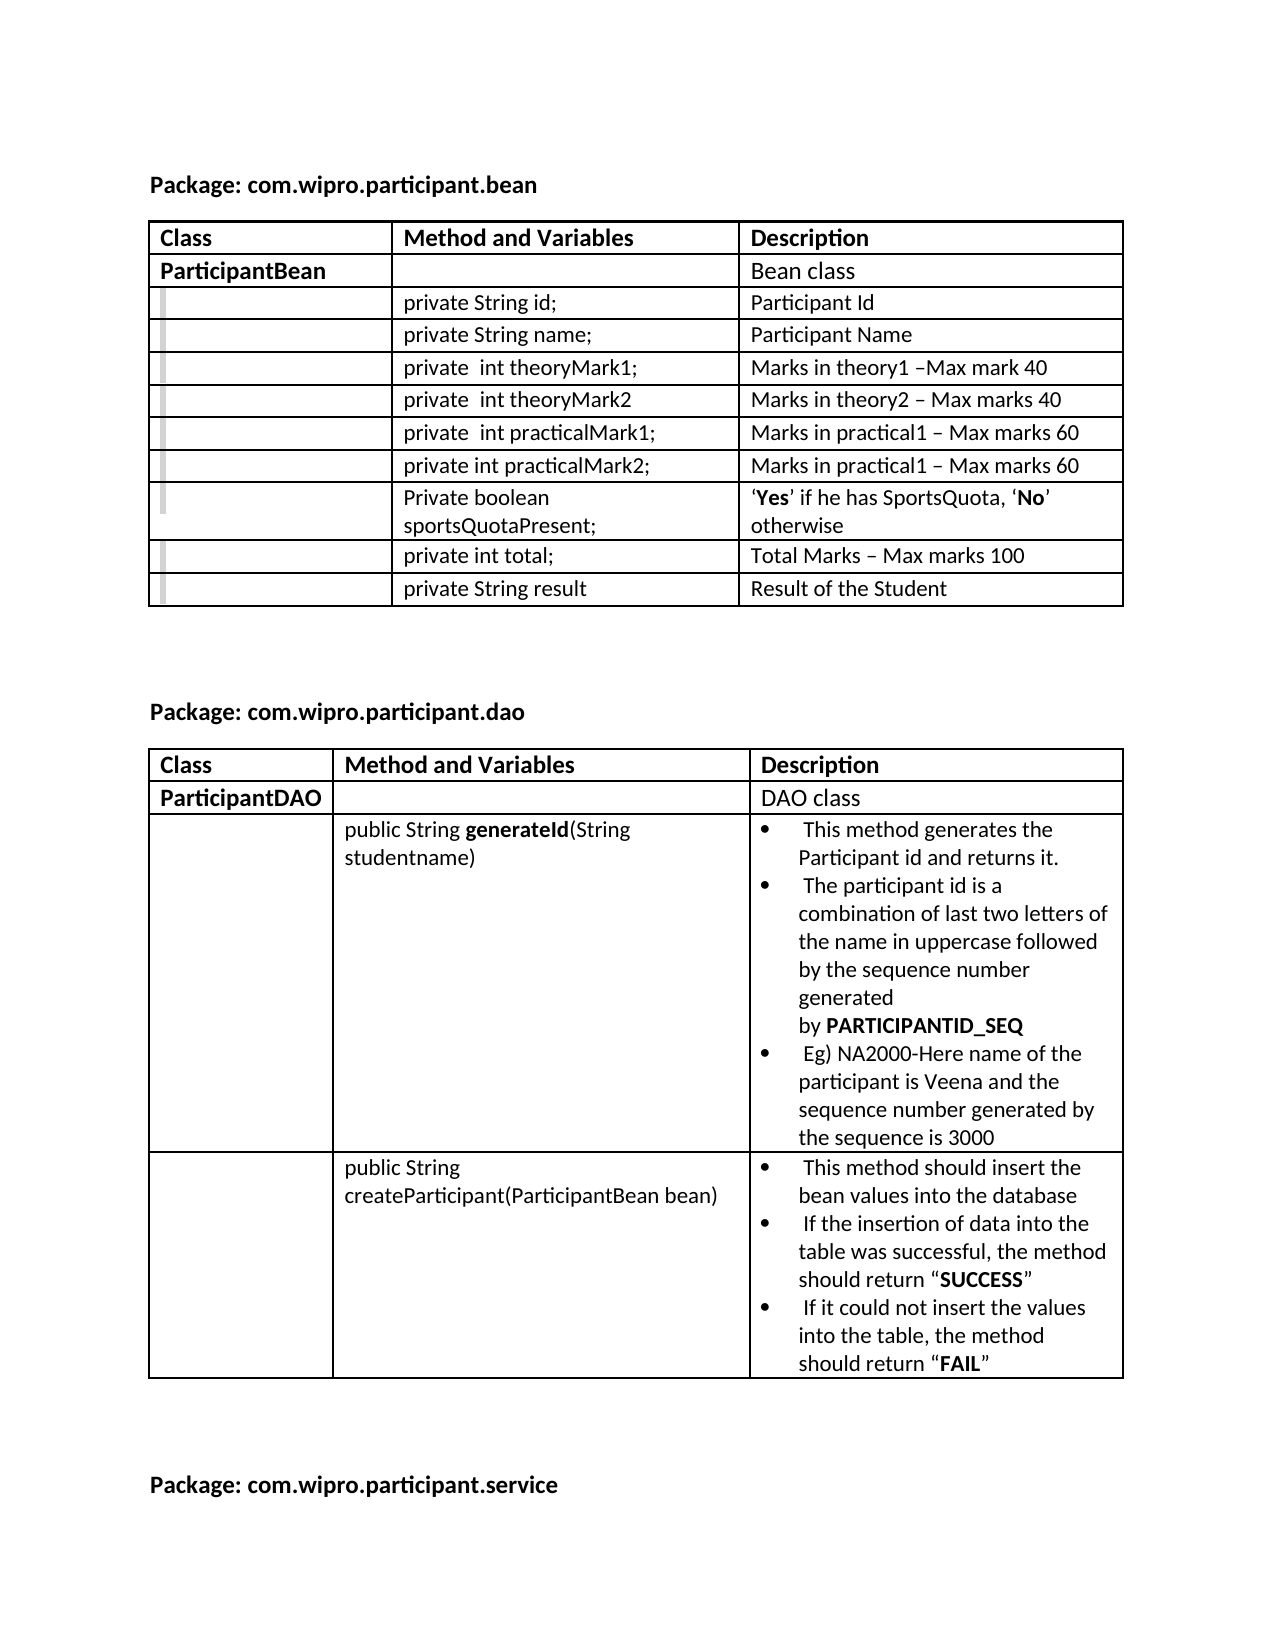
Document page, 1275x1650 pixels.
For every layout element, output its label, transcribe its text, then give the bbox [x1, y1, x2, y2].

table_cell Participant Name [740, 320, 1122, 351]
table_cell ParticipantDAO [150, 782, 332, 813]
table_header Description [740, 223, 1122, 253]
table_cell Participant Id [740, 288, 1122, 318]
table_cell private int total; [393, 541, 738, 572]
table_cell Marks in practical1 – Max marks 60 [740, 451, 1122, 481]
table_header Description [751, 750, 1122, 780]
table_cell public String generateId(String studentname) [334, 815, 749, 1151]
table_cell [166, 418, 391, 449]
table_cell ParticipantBean [150, 255, 391, 286]
table_cell private int theoryMark2 [393, 386, 738, 416]
table_cell public String createParticipant(ParticipantBean bean) [334, 1153, 749, 1377]
table_cell DAO class [751, 782, 1122, 813]
table_cell [150, 815, 332, 1151]
table_cell private String name; [393, 320, 738, 351]
table_cell private int practicalMark1; [393, 418, 738, 449]
table_cell ‘Yes’ if he has SportsQuota, ‘No’ otherwise [740, 483, 1122, 539]
table_cell [166, 541, 391, 572]
table_cell  This method should insert the bean values into the database  If the insertion of data into the table was successful, the method should return “SUCCESS”  If it could not insert the values into the table, the method should return “FAIL” [751, 1153, 1122, 1377]
table_cell [150, 541, 160, 572]
table_cell [166, 320, 391, 351]
table_cell [150, 451, 160, 481]
table_cell [150, 483, 391, 539]
text Package: com.wipro.participant.service [150, 1450, 1125, 1499]
table_cell [393, 255, 738, 286]
text Package: com.wipro.participant.bean [150, 150, 1125, 199]
table_cell private int practicalMark2; [393, 451, 738, 481]
table_cell [150, 1153, 332, 1377]
table_cell [166, 288, 391, 318]
table_header Method and Variables [334, 750, 749, 780]
table_cell [166, 386, 391, 416]
table_cell [150, 386, 160, 416]
table_cell [150, 320, 160, 351]
table_cell Total Marks – Max marks 100 [740, 541, 1122, 572]
table_cell [150, 574, 160, 604]
table_cell [150, 418, 160, 449]
table_cell [150, 288, 160, 318]
table_header Method and Variables [393, 223, 738, 253]
table_cell private String result [393, 574, 738, 604]
table_header Class [150, 223, 391, 253]
table_cell  This method generates the Participant id and returns it.  The participant id is a combination of last two letters of the name in uppercase followed by the sequence number generated by PARTICIPANTID_SEQ  Eg) NA2000-Here name of the participant is Veena and the sequence number generated by the sequence is 3000 [751, 815, 1122, 1151]
table_cell [150, 353, 160, 383]
text Package: com.wipro.participant.dao [150, 677, 1125, 727]
table_cell [166, 574, 391, 604]
table_cell Marks in practical1 – Max marks 60 [740, 418, 1122, 449]
table_cell private String id; [393, 288, 738, 318]
table_cell Marks in theory1 –Max mark 40 [740, 353, 1122, 383]
table_cell Marks in theory2 – Max marks 40 [740, 386, 1122, 416]
table_cell private int theoryMark1; [393, 353, 738, 383]
table_header Class [150, 750, 332, 780]
table_cell [166, 353, 391, 383]
table_cell Bean class [740, 255, 1122, 286]
table_cell Result of the Student [740, 574, 1122, 604]
table_cell Private boolean sportsQuotaPresent; [393, 483, 738, 539]
table_cell [166, 451, 391, 481]
table_cell [334, 782, 749, 813]
